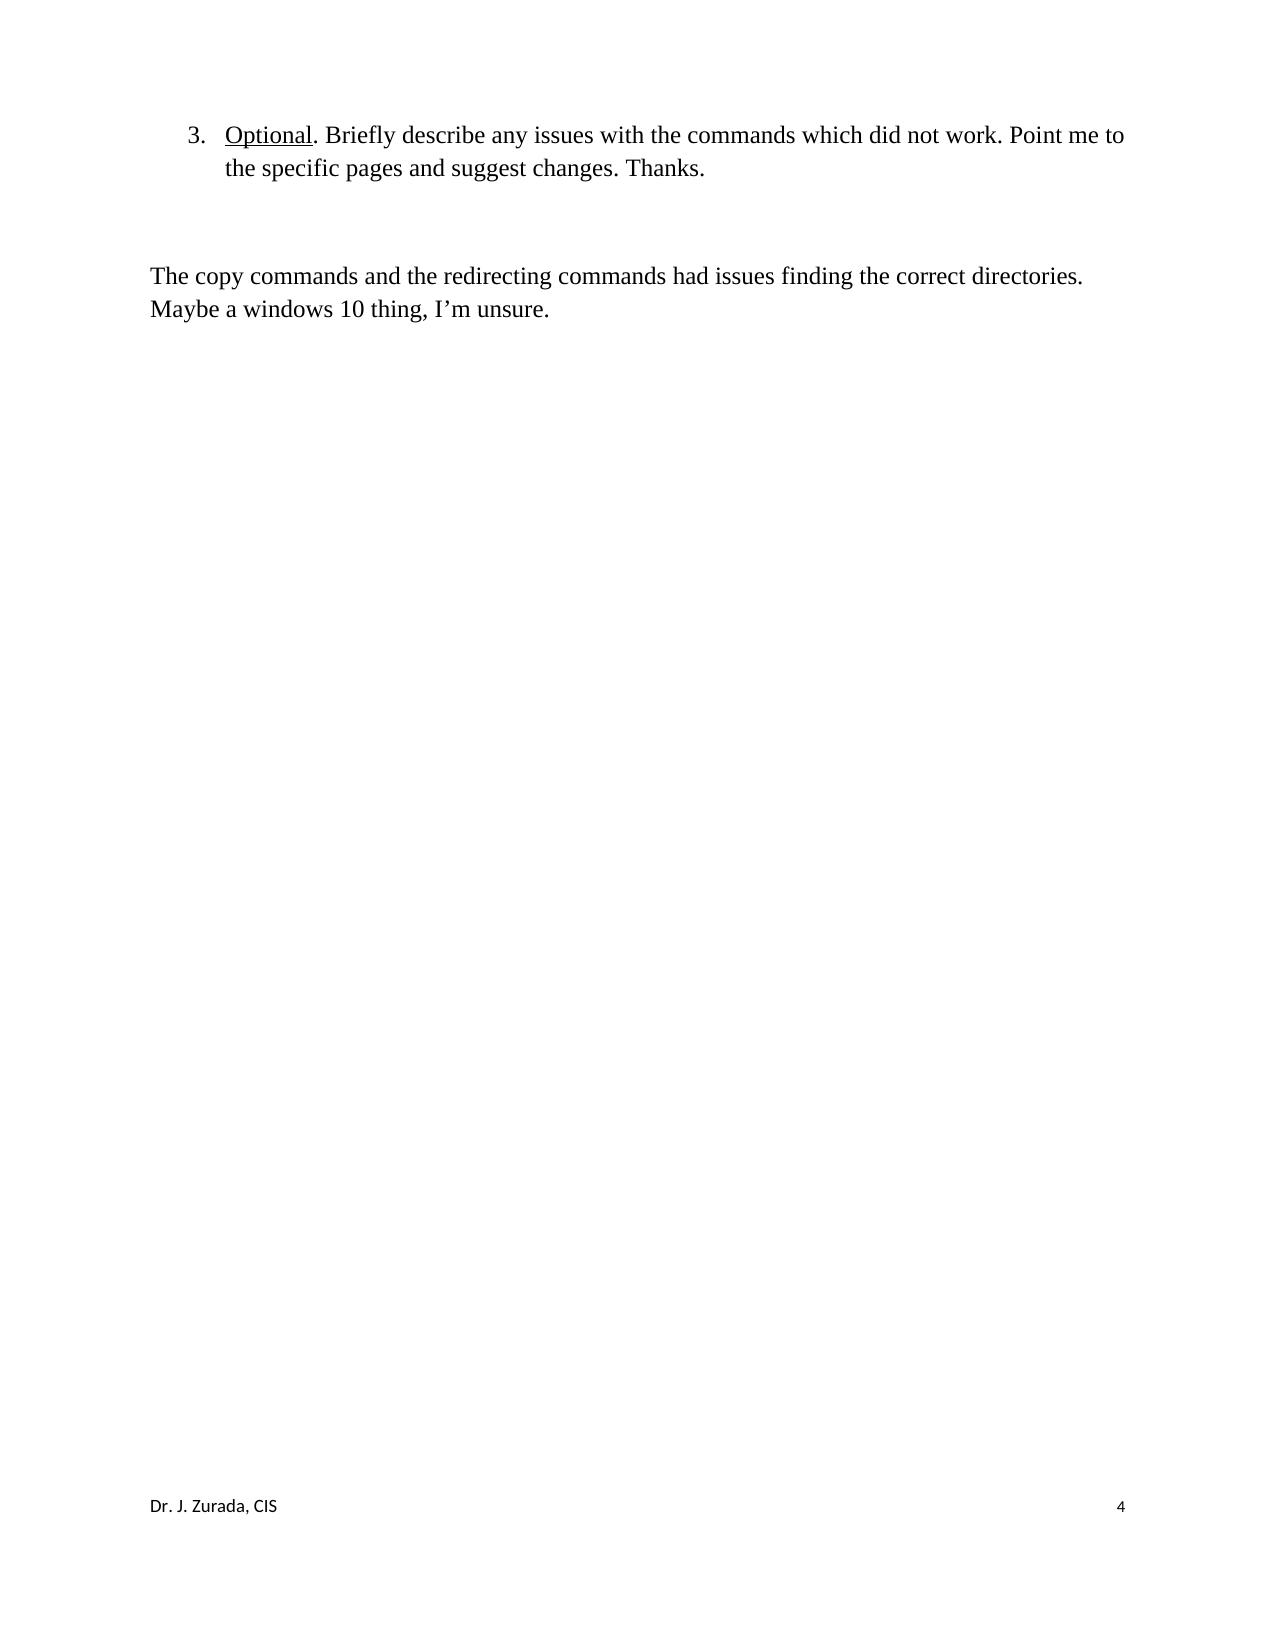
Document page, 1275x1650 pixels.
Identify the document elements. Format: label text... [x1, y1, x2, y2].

text The copy commands and the redirecting commands had issues finding the correct directories. Maybe a windows 10 thing, I’m unsure. [150, 261, 1125, 322]
list Optional. Briefly describe any issues with the commands which did not work. Point me to the specific pages and suggest changes. Thanks. [187, 120, 1125, 182]
